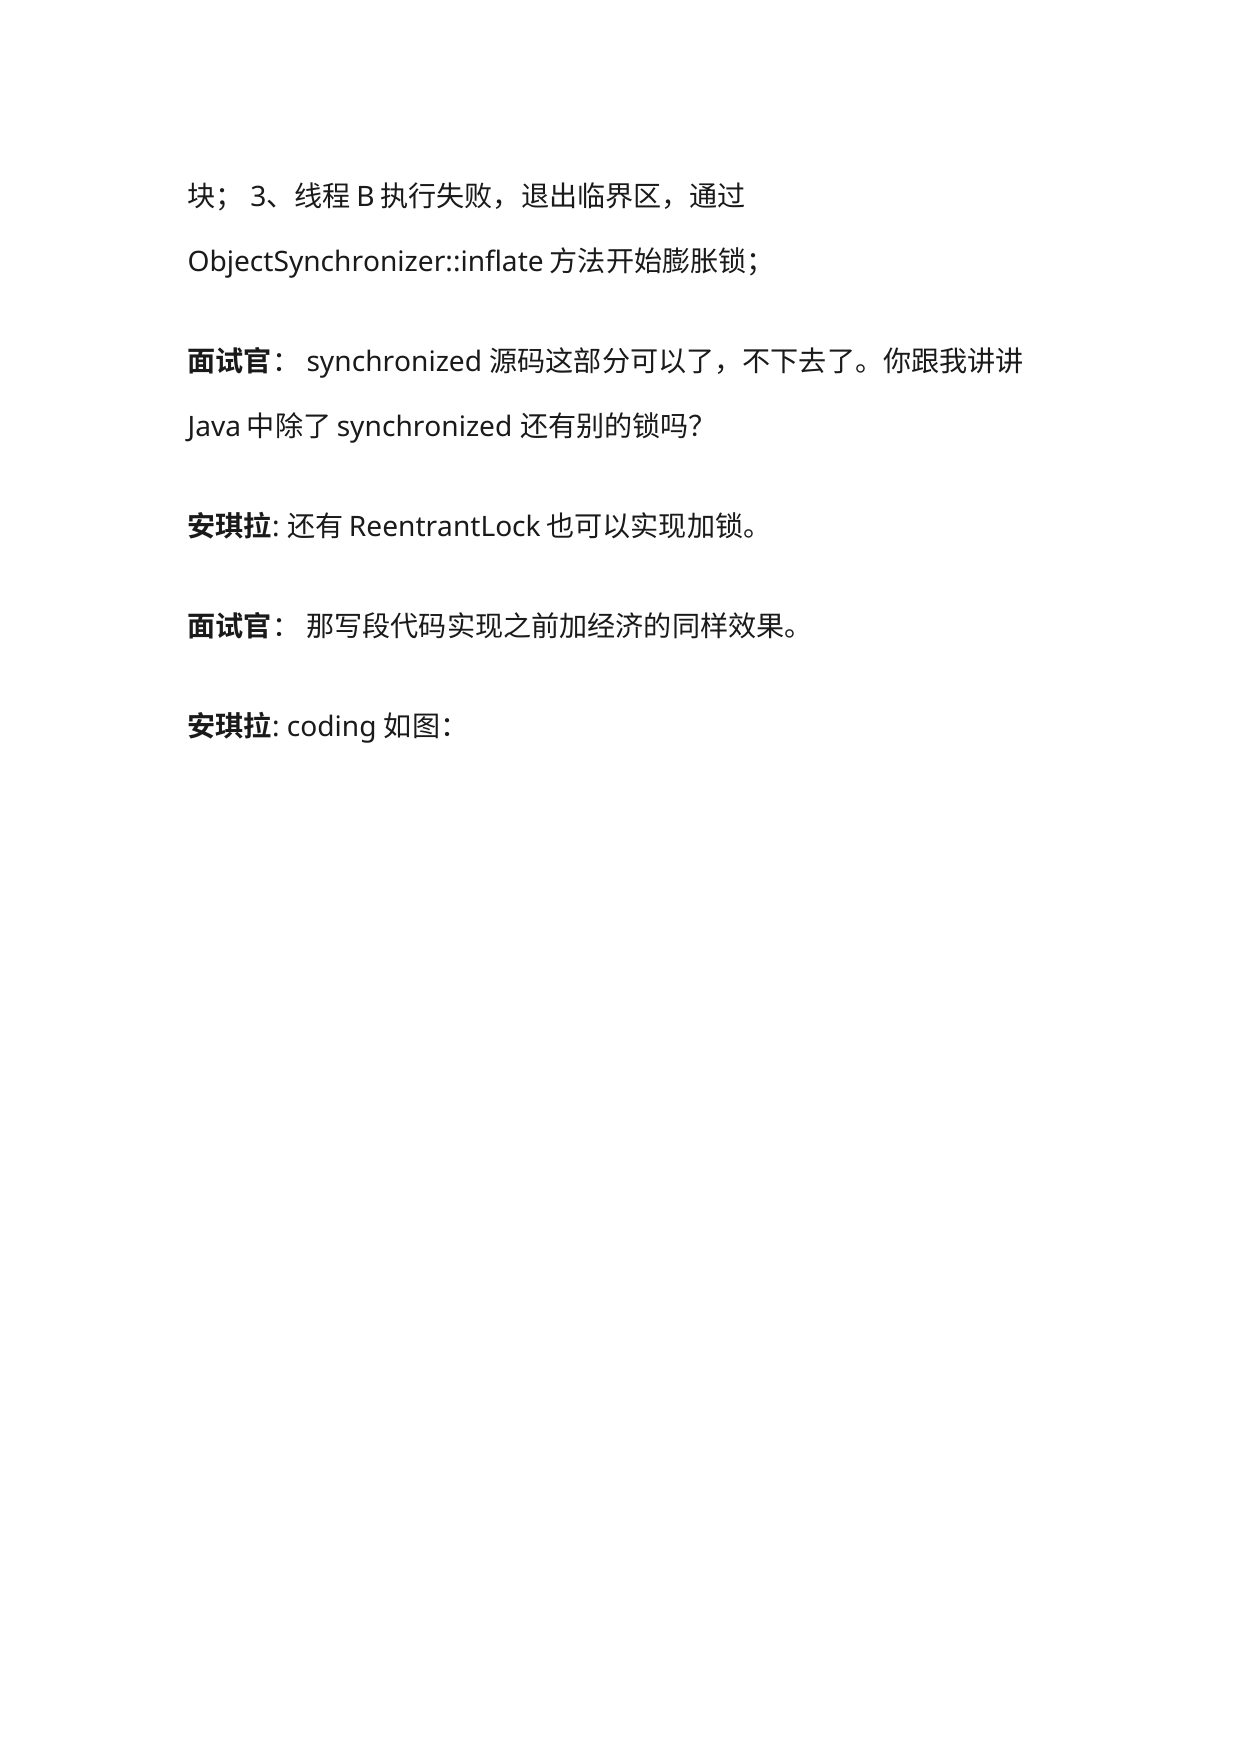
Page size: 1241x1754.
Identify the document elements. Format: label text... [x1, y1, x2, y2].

text 面试官： 那写段代码实现之前加经济的同样效果。 [187, 592, 1053, 657]
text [187, 162, 1053, 292]
text 安琪拉: 还有ReentrantLock也可以实现加锁。 [187, 492, 1053, 557]
text 面试官： synchronized 源码这部分可以了，不下去了。你跟我讲讲Java中除了synchronized 还有别的锁吗？ [187, 327, 1053, 457]
text 安琪拉: coding 如图： [187, 692, 1053, 757]
